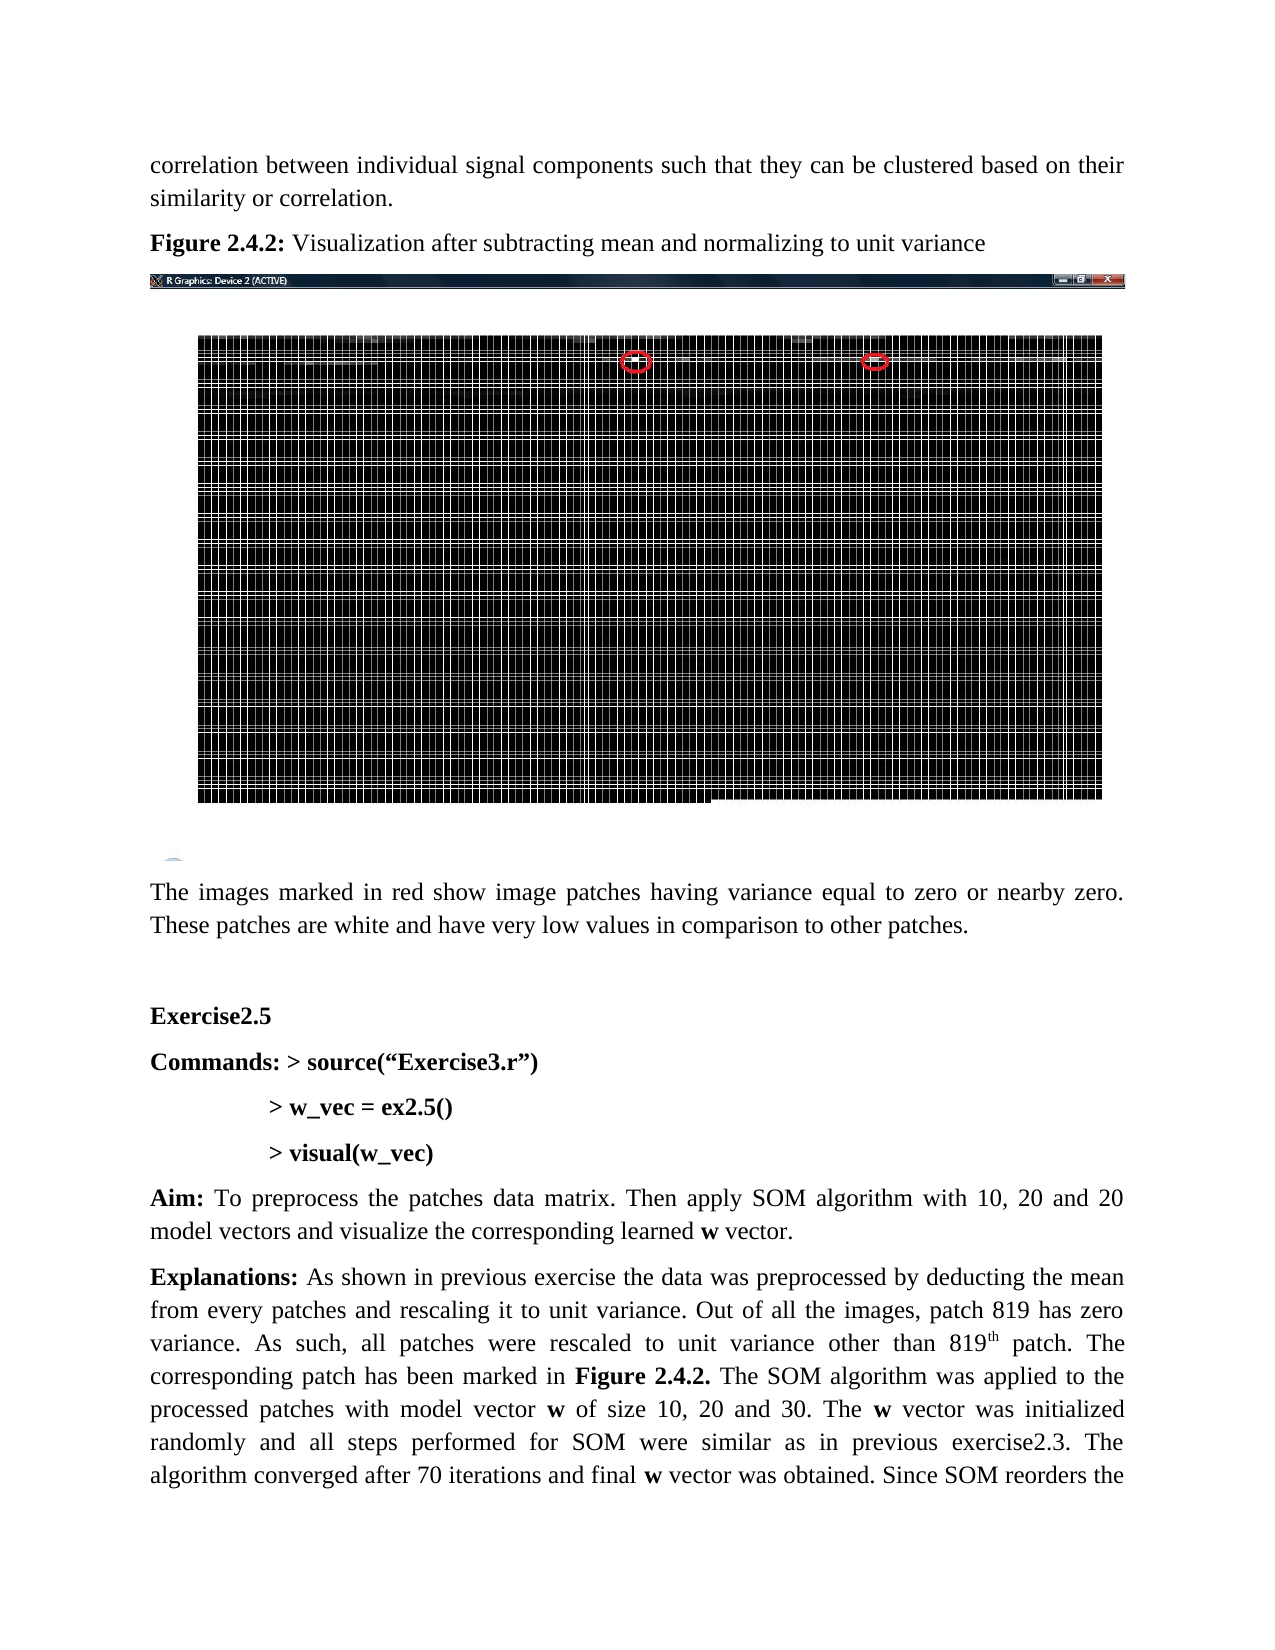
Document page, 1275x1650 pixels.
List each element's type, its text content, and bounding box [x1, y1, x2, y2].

text Aim: To preprocess the patches data matrix. Then apply SOM algorithm with 10, 20 and 20 model vectors and visualize the corresponding learned w vector. [150, 1183, 1125, 1245]
text The images marked in red show image patches having variance equal to zero or nearby zero. These patches are white and have very low values in comparison to other patches. [150, 877, 1125, 939]
text > w_vec = ex2.5() [150, 1092, 1125, 1121]
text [150, 150, 1125, 212]
text Exercise2.5 [150, 1001, 1125, 1030]
text Figure 2.4.2: Visualization after subtracting mean and normalizing to unit variance [150, 228, 1125, 257]
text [150, 1262, 1125, 1489]
text Commands: > source(“Exercise3.r”) [150, 1047, 1125, 1076]
picture [150, 274, 1125, 861]
text > visual(w_vec) [150, 1138, 1125, 1167]
